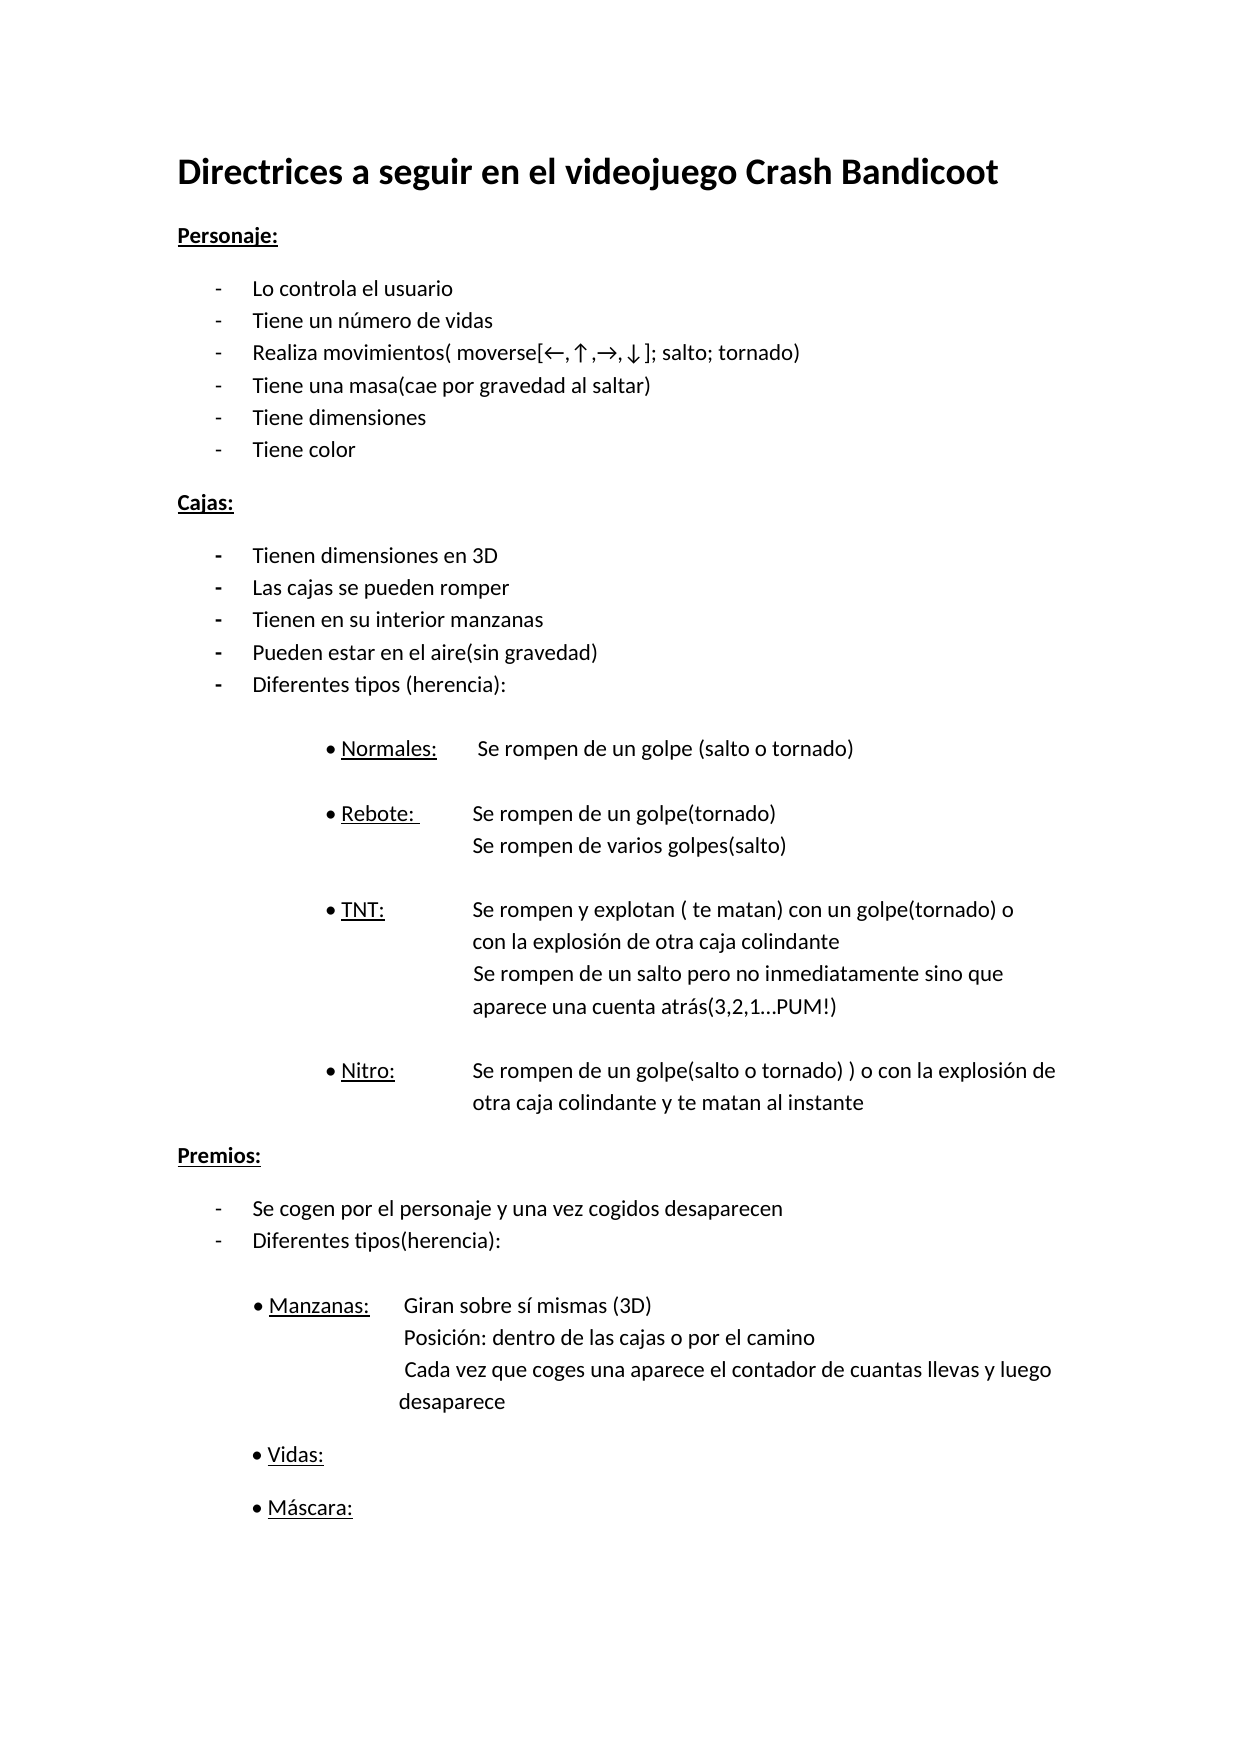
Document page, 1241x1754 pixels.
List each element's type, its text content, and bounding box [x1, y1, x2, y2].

list • TNT: Se rompen y explotan ( te matan) con un golpe(tornado) o [325, 895, 1063, 923]
list Tienen dimensiones en 3D [215, 541, 1063, 569]
list Las cajas se pueden romper [215, 573, 1063, 601]
list • Normales: Se rompen de un golpe (salto o tornado) [325, 734, 1063, 762]
text Premios: [177, 1141, 1063, 1169]
list Se rompen de varios golpes(salto) [325, 831, 1063, 859]
list • Nitro: Se rompen de un golpe(salto o tornado) ) o con la explosión de otra caja colindante y te matan al instante [325, 1056, 1063, 1116]
text • Máscara: [177, 1493, 1063, 1522]
list Posición: dentro de las cajas o por el camino [252, 1323, 1063, 1351]
list Tiene color [215, 435, 1063, 463]
list Diferentes tipos (herencia): [215, 670, 1063, 698]
list Diferentes tipos(herencia): [215, 1227, 1063, 1254]
list • Rebote: Se rompen de un golpe(tornado) [325, 799, 1063, 827]
list Realiza movimientos( moverse[←,↑,→,↓]; salto; tornado) [215, 338, 1063, 367]
text Personaje: [177, 221, 1063, 249]
list Tiene dimensiones [215, 403, 1063, 431]
text • Vidas: [177, 1441, 1063, 1468]
list Tiene una masa(cae por gravedad al saltar) [215, 371, 1063, 399]
list Cada vez que coges una aparece el contador de cuantas llevas y luego desaparece [398, 1355, 1063, 1416]
list Se cogen por el personaje y una vez cogidos desaparecen [215, 1194, 1063, 1222]
list Pueden estar en el aire(sin gravedad) [215, 638, 1063, 666]
list Lo controla el usuario [215, 274, 1063, 302]
text Cajas: [177, 488, 1063, 516]
list • Manzanas: Giran sobre sí mismas (3D) [252, 1291, 1063, 1319]
list con la explosión de otra caja colindante [325, 927, 1063, 955]
text Directrices a seguir en el videojuego Crash Bandicoot [177, 148, 1063, 193]
list Tienen en su interior manzanas [215, 606, 1063, 633]
list Tiene un número de vidas [215, 306, 1063, 334]
list Se rompen de un salto pero no inmediatamente sino que aparece una cuenta atrás(3,2,1…PUM!) [472, 959, 1063, 1020]
